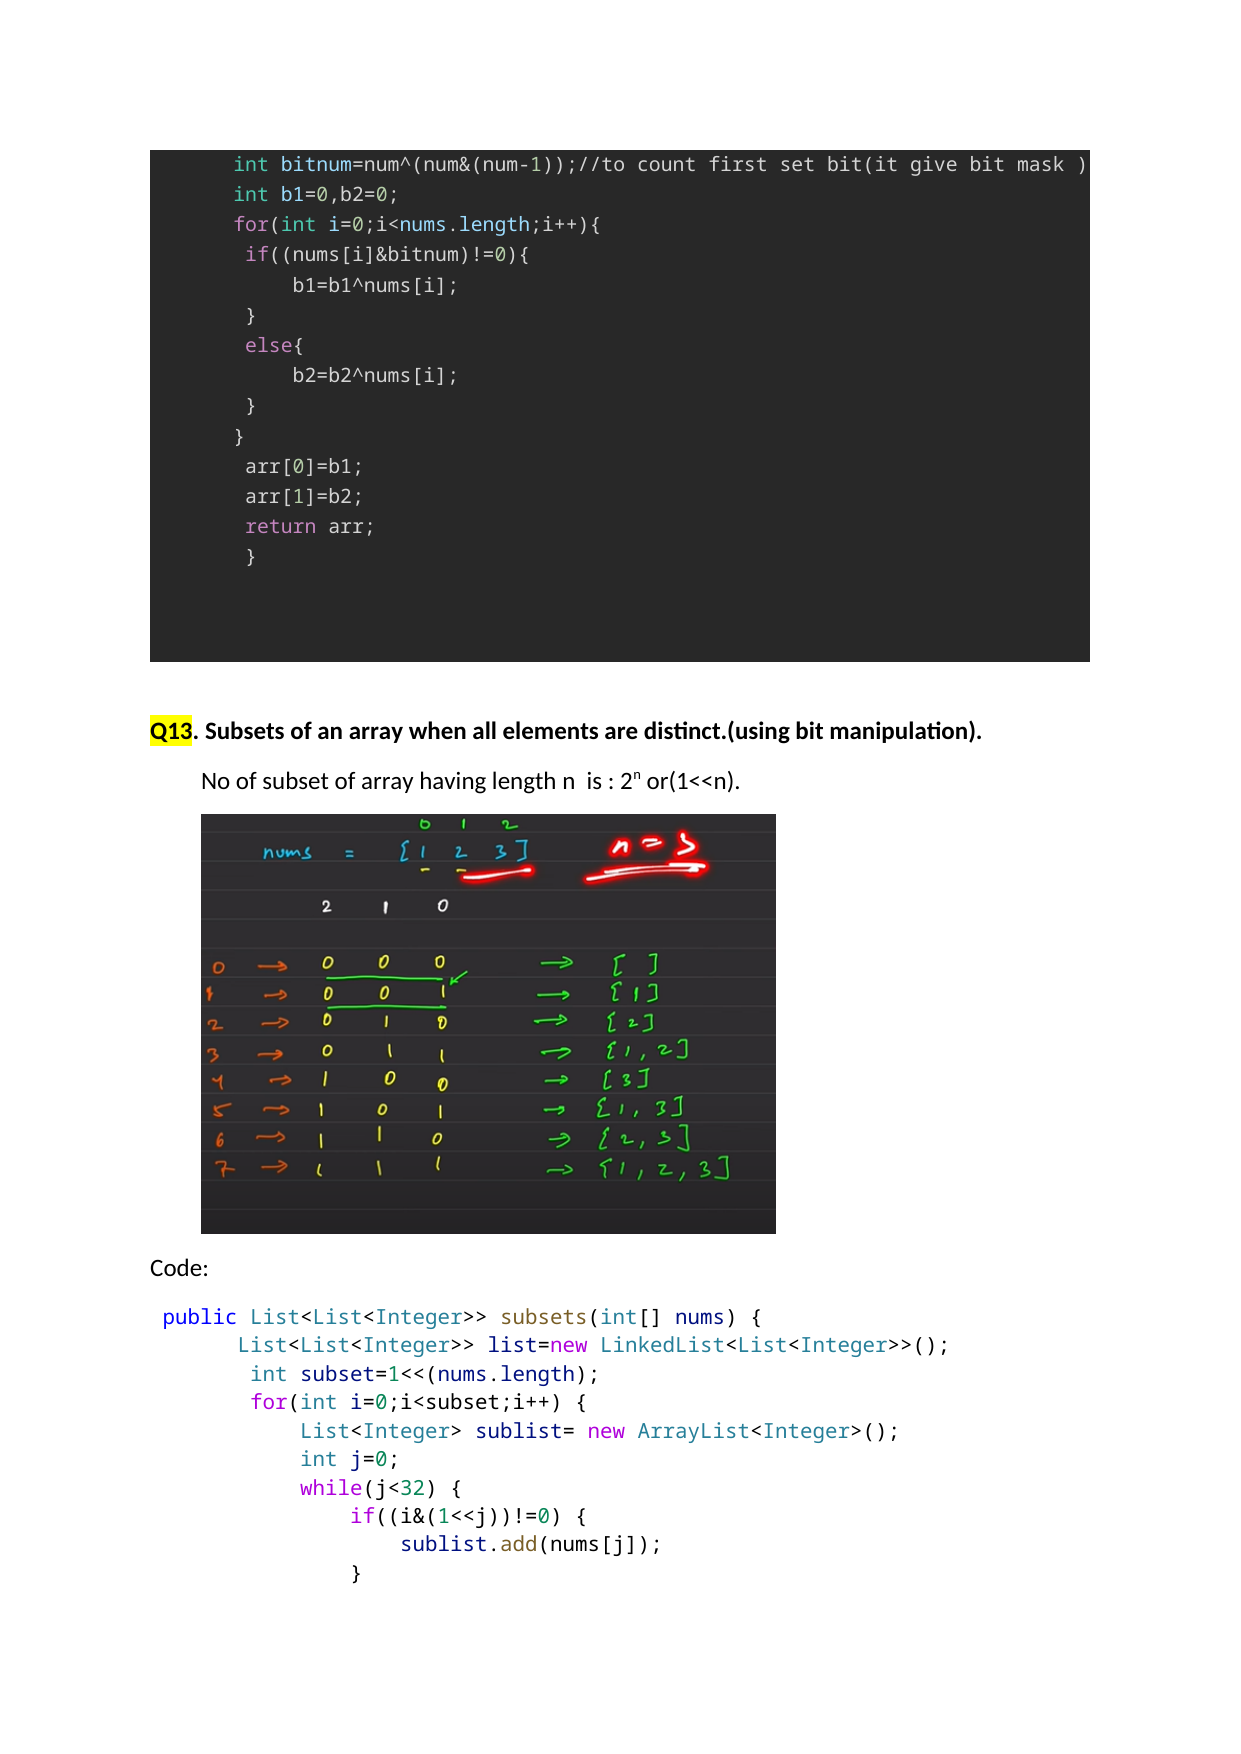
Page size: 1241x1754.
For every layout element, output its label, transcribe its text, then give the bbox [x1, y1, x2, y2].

text int j=0; [150, 1444, 1090, 1473]
text Code: [150, 1252, 1090, 1283]
text for(int i=0;i<nums.length;i++){ [150, 210, 1090, 237]
text arr[0]=b1; [150, 452, 1090, 479]
text if((i&(1<<j))!=0) { [150, 1501, 1090, 1529]
text else{ [150, 331, 1090, 358]
text List<List<Integer>> list=new LinkedList<List<Integer>>(); [150, 1330, 1090, 1359]
text Q13. Subsets of an array when all elements are distinct.(using bit manipulation). [192, 715, 1090, 746]
text while(j<32) { [150, 1473, 1090, 1501]
picture [201, 814, 776, 1234]
text int bitnum=num^(num&(num-1));//to count first set bit(it give bit mask ) [150, 150, 1090, 177]
text int subset=1<<(nums.length); [150, 1359, 1090, 1387]
text List<Integer> sublist= new ArrayList<Integer>(); [150, 1416, 1090, 1444]
text public List<List<Integer>> subsets(int[] nums) { [150, 1302, 1090, 1330]
text arr[1]=b2; [150, 482, 1090, 509]
text } [150, 1558, 1090, 1586]
text b2=b2^nums[i]; [150, 361, 1090, 388]
text for(int i=0;i<subset;i++) { [150, 1387, 1090, 1416]
text return arr; [150, 512, 1090, 539]
text } [150, 392, 1090, 419]
text } [150, 301, 1090, 328]
text No of subset of array having length n is : 2n or(1<<n). [150, 765, 1090, 796]
text sublist.add(nums[j]); [150, 1529, 1090, 1558]
text if((nums[i]&bitnum)!=0){ [150, 241, 1090, 268]
text int b1=0,b2=0; [150, 180, 1090, 207]
text b1=b1^nums[i]; [150, 271, 1090, 298]
text } [150, 543, 1090, 570]
text } [150, 422, 1090, 449]
